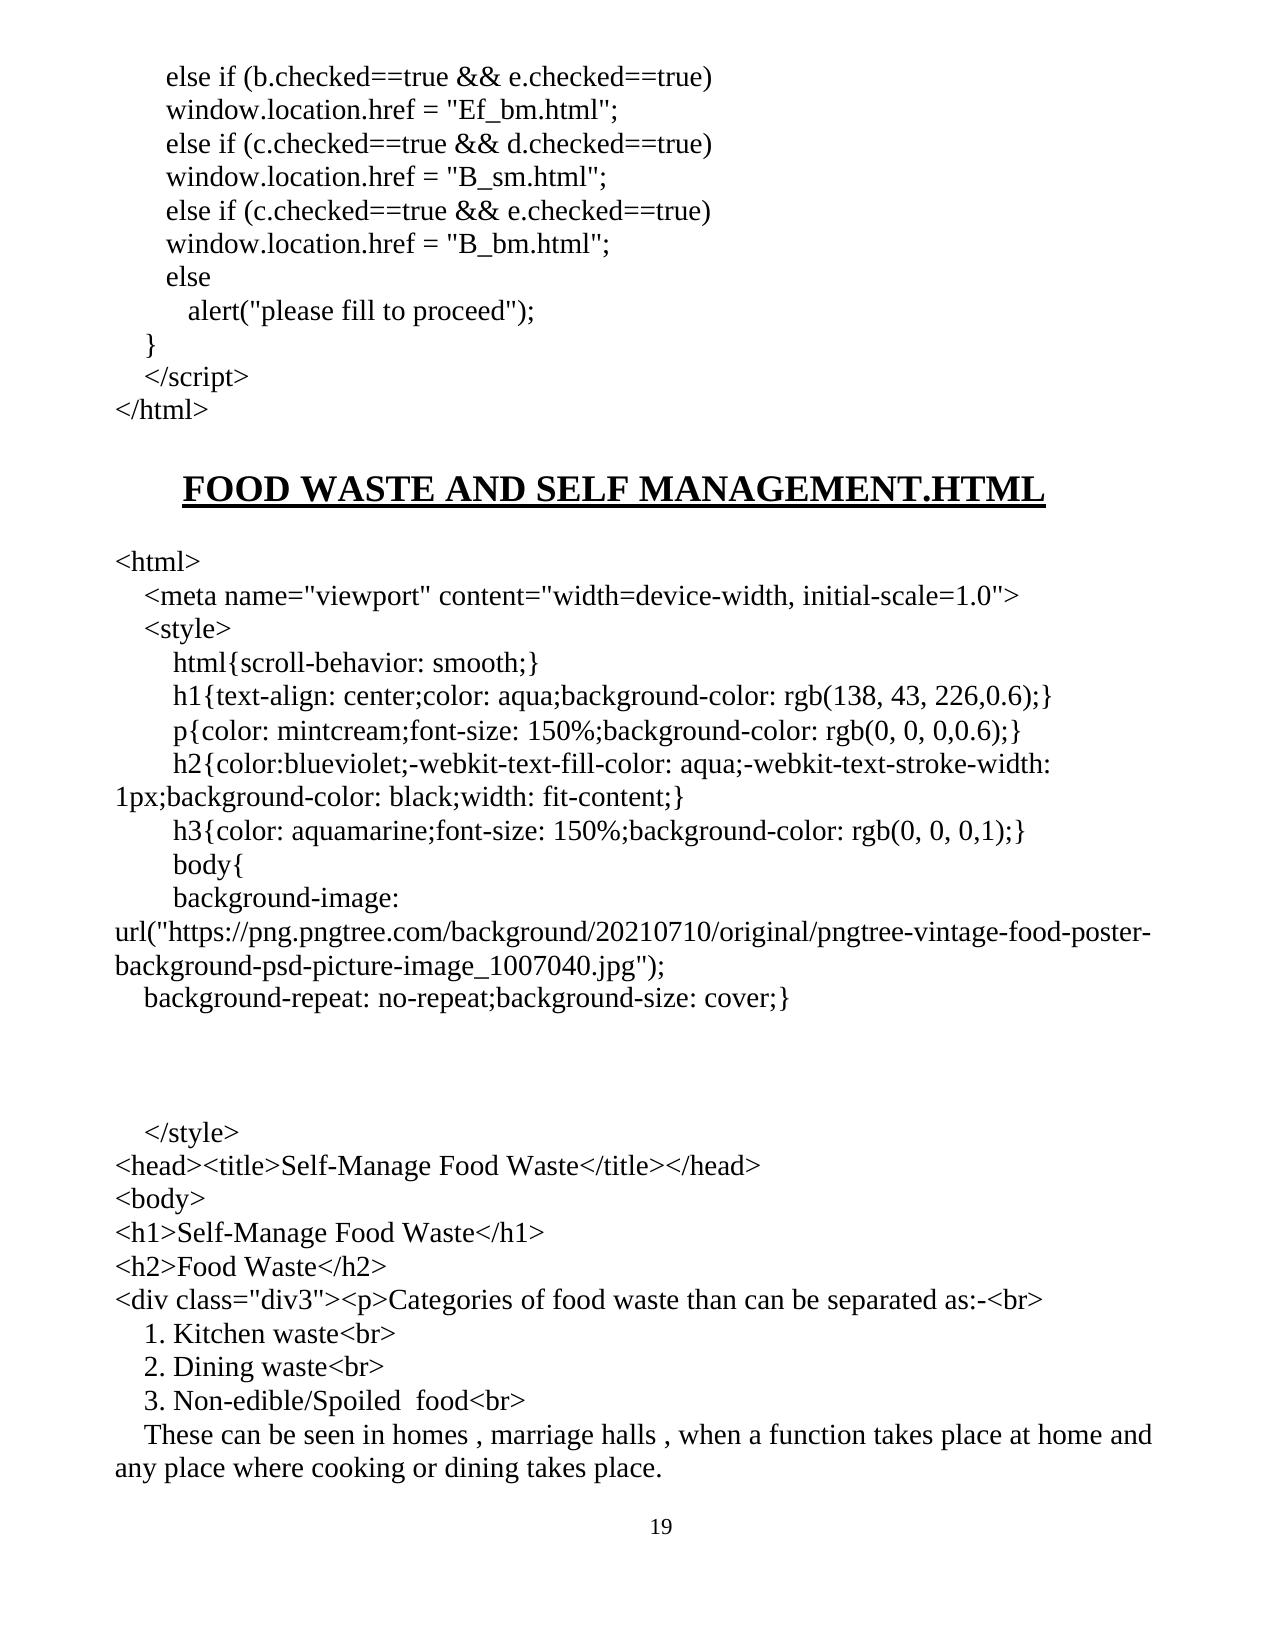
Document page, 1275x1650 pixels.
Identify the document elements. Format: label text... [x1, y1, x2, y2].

text <html> [114, 545, 1217, 578]
text p{color: mintcream;font-size: 150%;background-color: rgb(0, 0, 0,0.6);} h2{color:blueviolet;-webkit-text-fill-color: aqua;-webkit-text-stroke-width: [173, 713, 1052, 780]
text 1px;background-color: black;width: fit-content;} [114, 780, 1217, 813]
text background-repeat: no-repeat;background-size: cover;} [144, 981, 1217, 1014]
text h3{color: aquamarine;font-size: 150%;background-color: rgb(0, 0, 0,1);} body{ [173, 813, 1029, 880]
text </html> [114, 393, 1217, 426]
text } [144, 327, 1217, 360]
list Dining waste<br> [144, 1350, 1217, 1383]
list Non-edible/Spoiled food<br> [144, 1383, 1217, 1417]
text alert("please fill to proceed"); [188, 293, 1217, 327]
text else [166, 260, 1217, 293]
text </script> [144, 360, 1217, 393]
text These can be seen in homes , marriage halls , when a function takes place at home and any place where cooking or dining takes place. [114, 1417, 1159, 1484]
subtitle FOOD WASTE AND SELF MANAGEMENT.HTML [182, 466, 1217, 509]
text <h2>Food Waste</h2> [114, 1249, 1217, 1283]
text <h1>Self-Manage Food Waste</h1> [114, 1216, 1217, 1249]
text else if (b.checked==true && e.checked==true) window.location.href = "Ef_bm.html"; [166, 59, 714, 126]
text h1{text-align: center;color: aqua;background-color: rgb(138, 43, 226,0.6);} [173, 679, 1217, 712]
text <div class="div3"><p>Categories of food waste than can be separated as:-<br> [114, 1283, 1217, 1316]
text else if (c.checked==true && d.checked==true) window.location.href = "B_sm.html"; [166, 126, 714, 193]
text </style> [144, 1115, 1217, 1148]
text <style> [144, 612, 1217, 645]
text <head><title>Self-Manage Food Waste</title></head> [114, 1149, 1217, 1182]
text html{scroll-behavior: smooth;} [173, 646, 1217, 679]
text <body> [114, 1182, 1217, 1216]
text background-image: url("https://png.pngtree.com/background/20210710/original/pngtree-vintage-food-poster- background-psd-picture-image_1007040.jpg"); [114, 881, 1161, 981]
text <meta name="viewport" content="width=device-width, initial-scale=1.0"> [144, 578, 1217, 612]
list Kitchen waste<br> [144, 1317, 1217, 1350]
text else if (c.checked==true && e.checked==true) window.location.href = "B_bm.html"; [166, 193, 711, 260]
